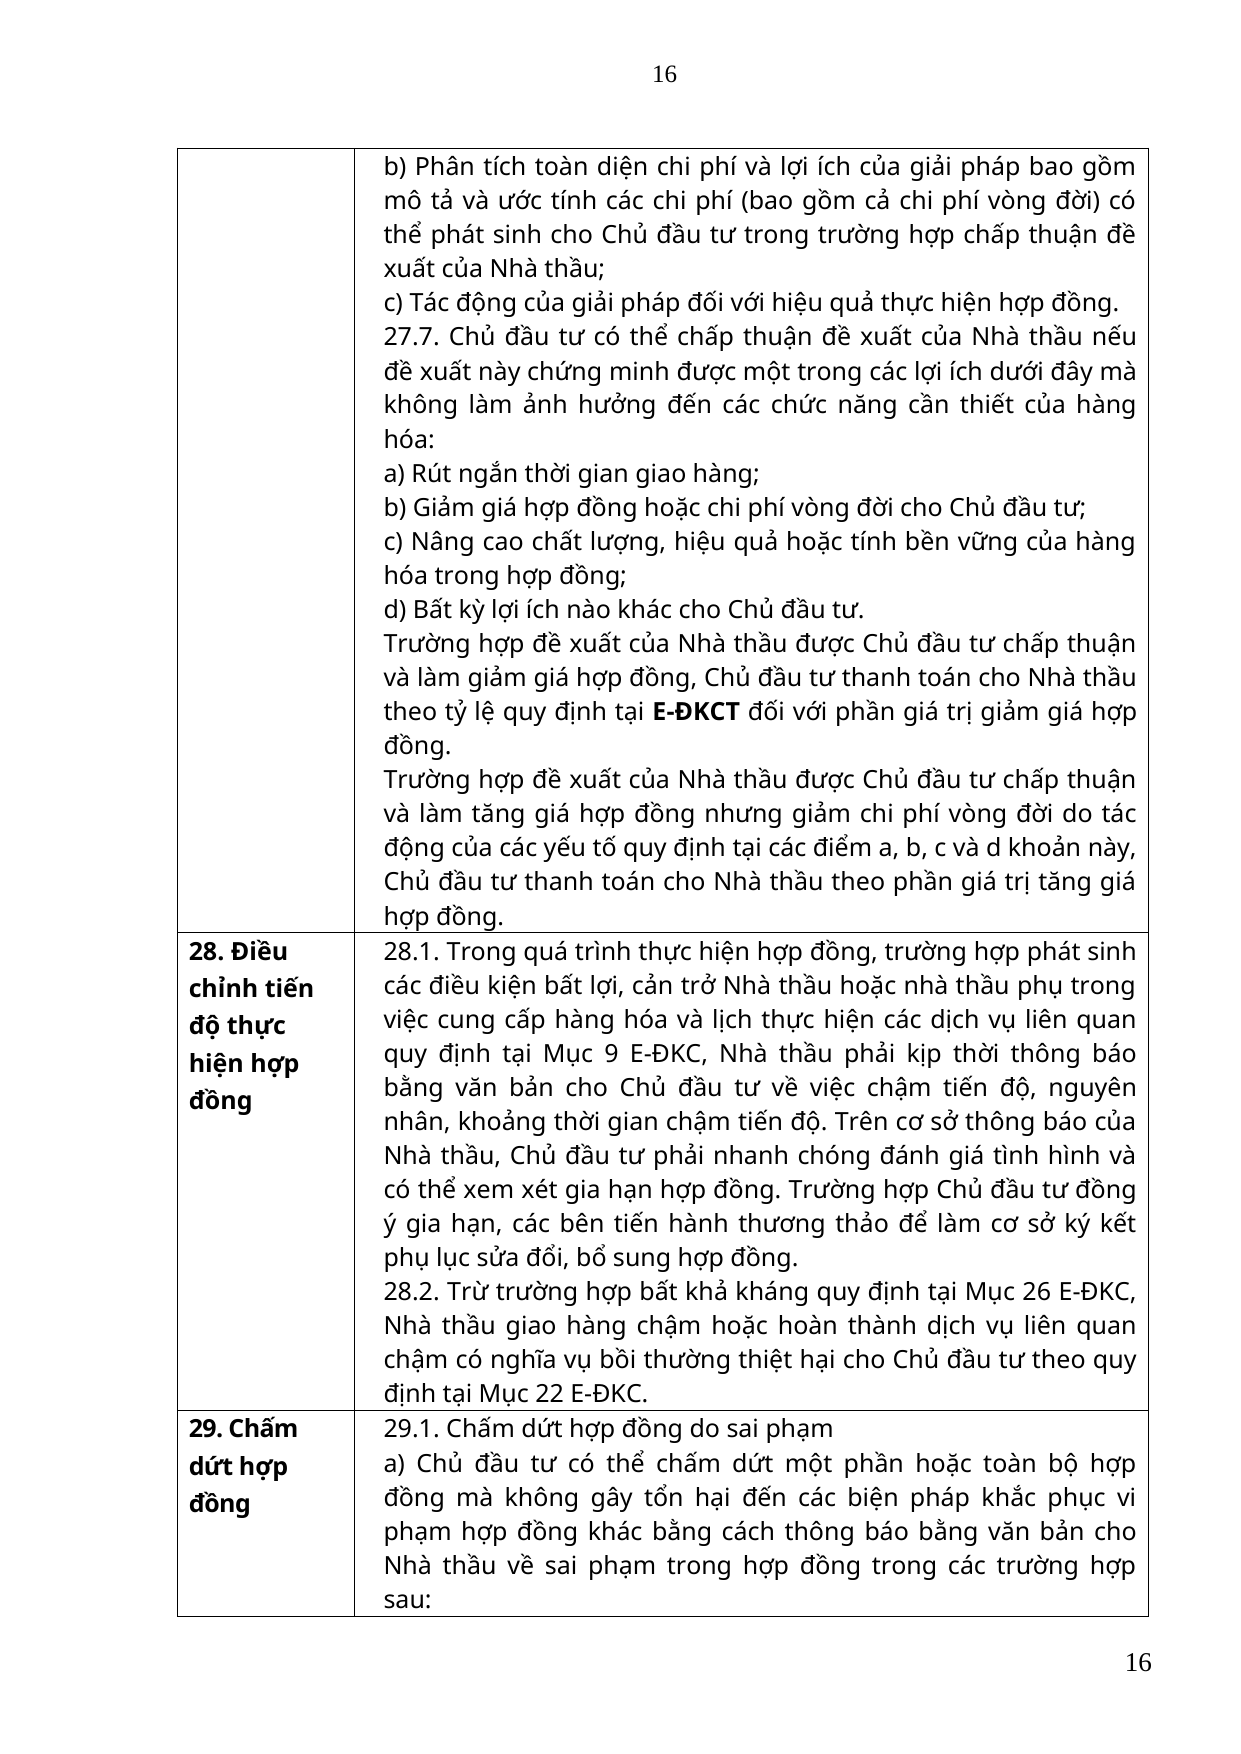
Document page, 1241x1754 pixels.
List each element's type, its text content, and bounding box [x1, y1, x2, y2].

table_cell 28.1. Trong quá trình thực hiện hợp đồng, trường hợp phát sinh các điều kiện bất lợi, cản trở Nhà thầu hoặc nhà thầu phụ trong việc cung cấp hàng hóa và lịch thực hiện các dịch vụ liên quan quy định tại Mục 9 E-ĐKC, Nhà thầu phải kịp thời thông báo bằng văn bản cho Chủ đầu tư về việc chậm tiến độ, nguyên nhân, khoảng thời gian chậm tiến độ. Trên cơ sở thông báo của Nhà thầu, Chủ đầu tư phải nhanh chóng đánh giá tình hình và có thể xem xét gia hạn hợp đồng. Trường hợp Chủ đầu tư đồng ý gia hạn, các bên tiến hành thương thảo để làm cơ sở ký kết phụ lục sửa đổi, bổ sung hợp đồng. 28.2. Trừ trường hợp bất khả kháng quy định tại Mục 26 E-ĐKC, Nhà thầu giao hàng chậm hoặc hoàn thành dịch vụ liên quan chậm có nghĩa vụ bồi thường thiệt hại cho Chủ đầu tư theo quy định tại Mục 22 E-ĐKC. [355, 933, 1148, 1410]
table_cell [355, 1411, 1148, 1616]
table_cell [355, 149, 1148, 932]
table_cell 28. Điều chỉnh tiến độ thực hiện hợp đồng [178, 933, 354, 1410]
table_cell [178, 1411, 354, 1616]
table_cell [178, 149, 354, 932]
